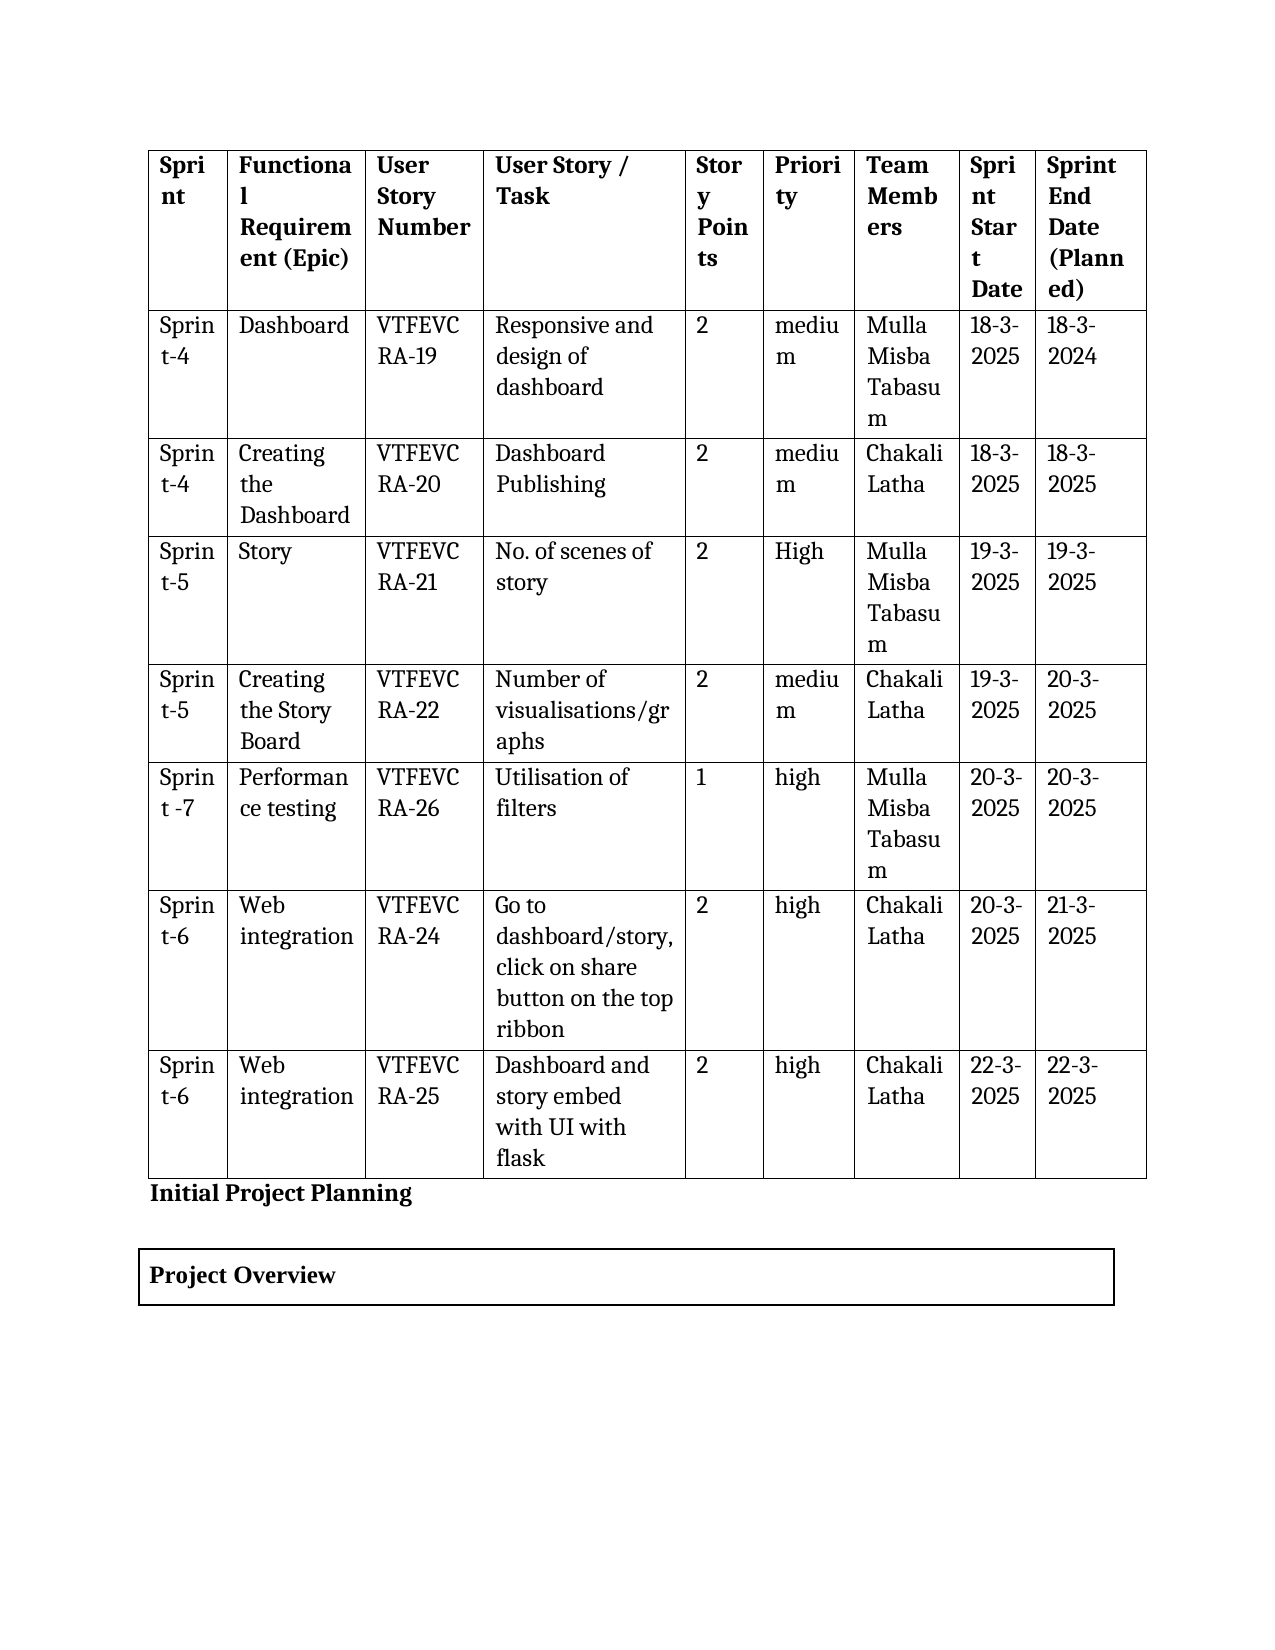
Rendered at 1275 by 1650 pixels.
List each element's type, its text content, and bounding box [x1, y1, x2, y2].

table_header Project Overview [140, 1250, 1113, 1304]
table_cell Responsive and design of dashboard [484, 311, 685, 438]
table_cell 2 [686, 537, 763, 664]
table_cell high [764, 1051, 854, 1178]
table_cell medium [764, 665, 854, 762]
table_cell high [764, 763, 854, 890]
table_cell high [764, 891, 854, 1050]
table_cell 18-3-2025 [960, 311, 1035, 438]
table_cell 2 [686, 665, 763, 762]
table_cell Utilisation of filters [484, 763, 685, 890]
table_cell 2 [686, 311, 763, 438]
table_cell Sprint-4 [149, 311, 227, 438]
table_cell VTFEVCRA-25 [366, 1051, 483, 1178]
table_cell VTFEVCRA-26 [366, 763, 483, 890]
table_cell Creating the Dashboard [228, 439, 365, 536]
table_header User Story / Task [484, 151, 685, 309]
table_cell Number of visualisations/graphs [484, 665, 685, 762]
table_cell Story [228, 537, 365, 664]
table_cell 22-3-2025 [1036, 1051, 1146, 1178]
table_cell 19-3-2025 [1036, 537, 1146, 664]
table_cell Dashboard and story embed with UI with flask [484, 1051, 685, 1178]
table_cell 21-3-2025 [1036, 891, 1146, 1050]
table_cell Chakali Latha [855, 891, 959, 1050]
table_cell Dashboard Publishing [484, 439, 685, 536]
table_cell Chakali Latha [855, 665, 959, 762]
table_cell Dashboard [228, 311, 365, 438]
table_cell 20-3-2025 [1036, 763, 1146, 890]
table_cell 18-3-2024 [1036, 311, 1146, 438]
table_cell Mulla Misba Tabasum [855, 537, 959, 664]
table_cell 20-3-2025 [960, 891, 1035, 1050]
table_cell VTFEVCRA-24 [366, 891, 483, 1050]
table_header Sprint [149, 151, 227, 309]
table_header Functional Requirement (Epic) [228, 151, 365, 309]
table_cell Sprint-6 [149, 891, 227, 1050]
table_cell 19-3-2025 [960, 665, 1035, 762]
table_cell 18-3-2025 [1036, 439, 1146, 536]
table_cell 2 [686, 891, 763, 1050]
table_cell Web integration [228, 891, 365, 1050]
table_cell Mulla Misba Tabasum [855, 311, 959, 438]
table_header Sprint End Date (Planned) [1036, 151, 1146, 309]
table_cell 2 [686, 1051, 763, 1178]
table_cell No. of scenes of story [484, 537, 685, 664]
table_cell Sprint-6 [149, 1051, 227, 1178]
table_cell Sprint-5 [149, 665, 227, 762]
table_cell 20-3-2025 [1036, 665, 1146, 762]
table_cell 2 [686, 439, 763, 536]
table_cell 20-3-2025 [960, 763, 1035, 890]
table_cell VTFEVCRA-20 [366, 439, 483, 536]
table_header Sprint Start Date [960, 151, 1035, 309]
table_cell Mulla Misba Tabasum [855, 763, 959, 890]
table_cell VTFEVCRA-21 [366, 537, 483, 664]
table_cell Sprint-4 [149, 439, 227, 536]
table_cell medium [764, 439, 854, 536]
table_cell Chakali Latha [855, 1051, 959, 1178]
text Initial Project Planning [150, 1179, 1125, 1208]
table_cell Creating the Story Board [228, 665, 365, 762]
table_cell High [764, 537, 854, 664]
table_cell VTFEVCRA-19 [366, 311, 483, 438]
table_cell 1 [686, 763, 763, 890]
table_cell Performance testing [228, 763, 365, 890]
table_cell medium [764, 311, 854, 438]
table_header User Story Number [366, 151, 483, 309]
table_header Story Points [686, 151, 763, 309]
table_cell Web integration [228, 1051, 365, 1178]
table_cell VTFEVCRA-22 [366, 665, 483, 762]
table_cell Sprint -7 [149, 763, 227, 890]
table_cell Sprint-5 [149, 537, 227, 664]
table_cell 19-3-2025 [960, 537, 1035, 664]
table_cell 22-3-2025 [960, 1051, 1035, 1178]
table_header Team Members [855, 151, 959, 309]
table_cell Chakali Latha [855, 439, 959, 536]
table_header Priority [764, 151, 854, 309]
table_cell Go to dashboard/story,click on share button on the top ribbon [484, 891, 685, 1050]
table_cell 18-3-2025 [960, 439, 1035, 536]
